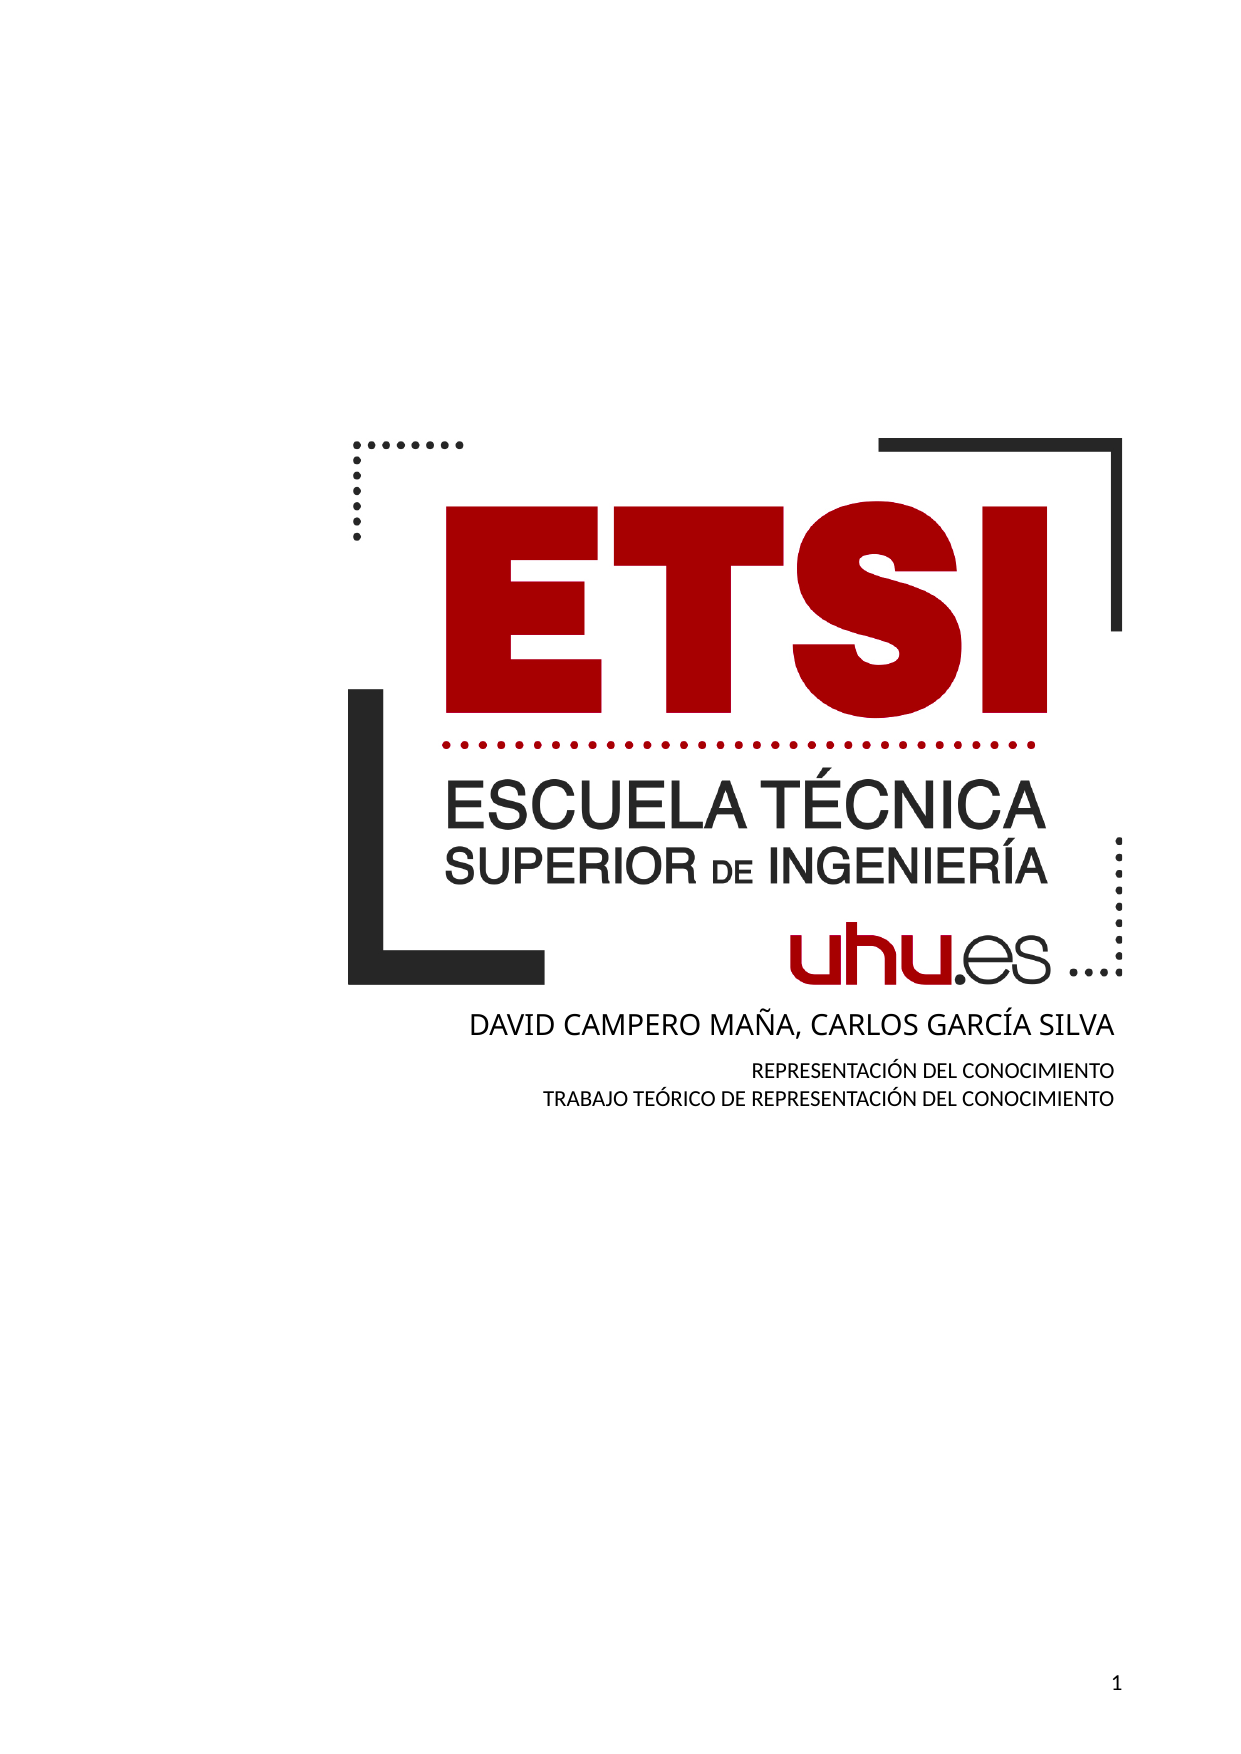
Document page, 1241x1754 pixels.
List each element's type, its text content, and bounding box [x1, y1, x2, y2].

subtitle david campero maña, Carlos garcía silva [126, 1004, 1114, 1044]
picture [348, 438, 1123, 985]
